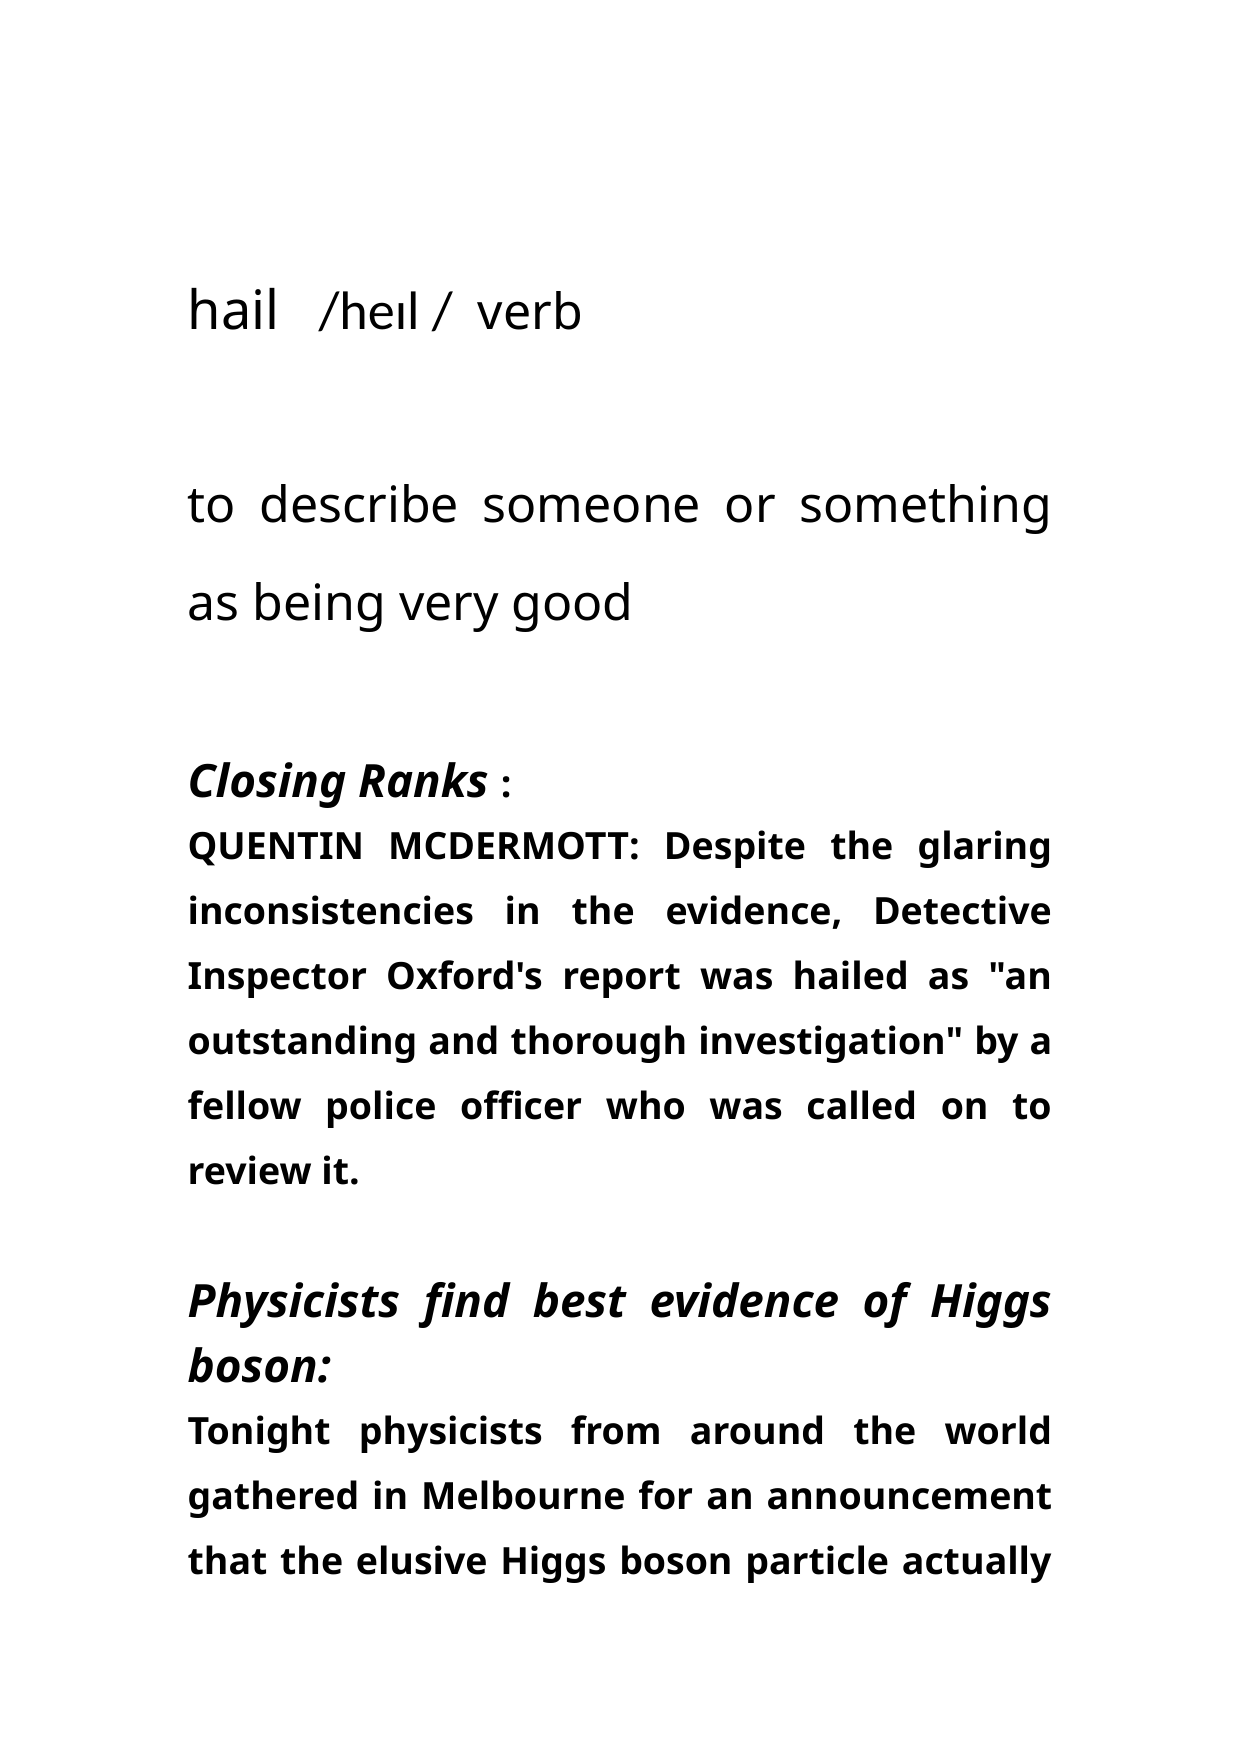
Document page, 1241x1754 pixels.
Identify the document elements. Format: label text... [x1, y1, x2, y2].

text QUENTIN MCDERMOTT: Despite the glaring inconsistencies in the evidence, Detective Inspector Oxford's report was hailed as "an outstanding and thorough investigation" by a fellow police officer who was called on to review it. [187, 812, 1053, 1202]
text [187, 1397, 1053, 1592]
text hail /heɪl / verb [187, 259, 1053, 357]
text Physicists find best evidence of Higgs boson: [187, 1267, 1053, 1397]
text to describe someone or something as being very good [187, 454, 1053, 649]
text Closing Ranks : [187, 747, 1053, 812]
